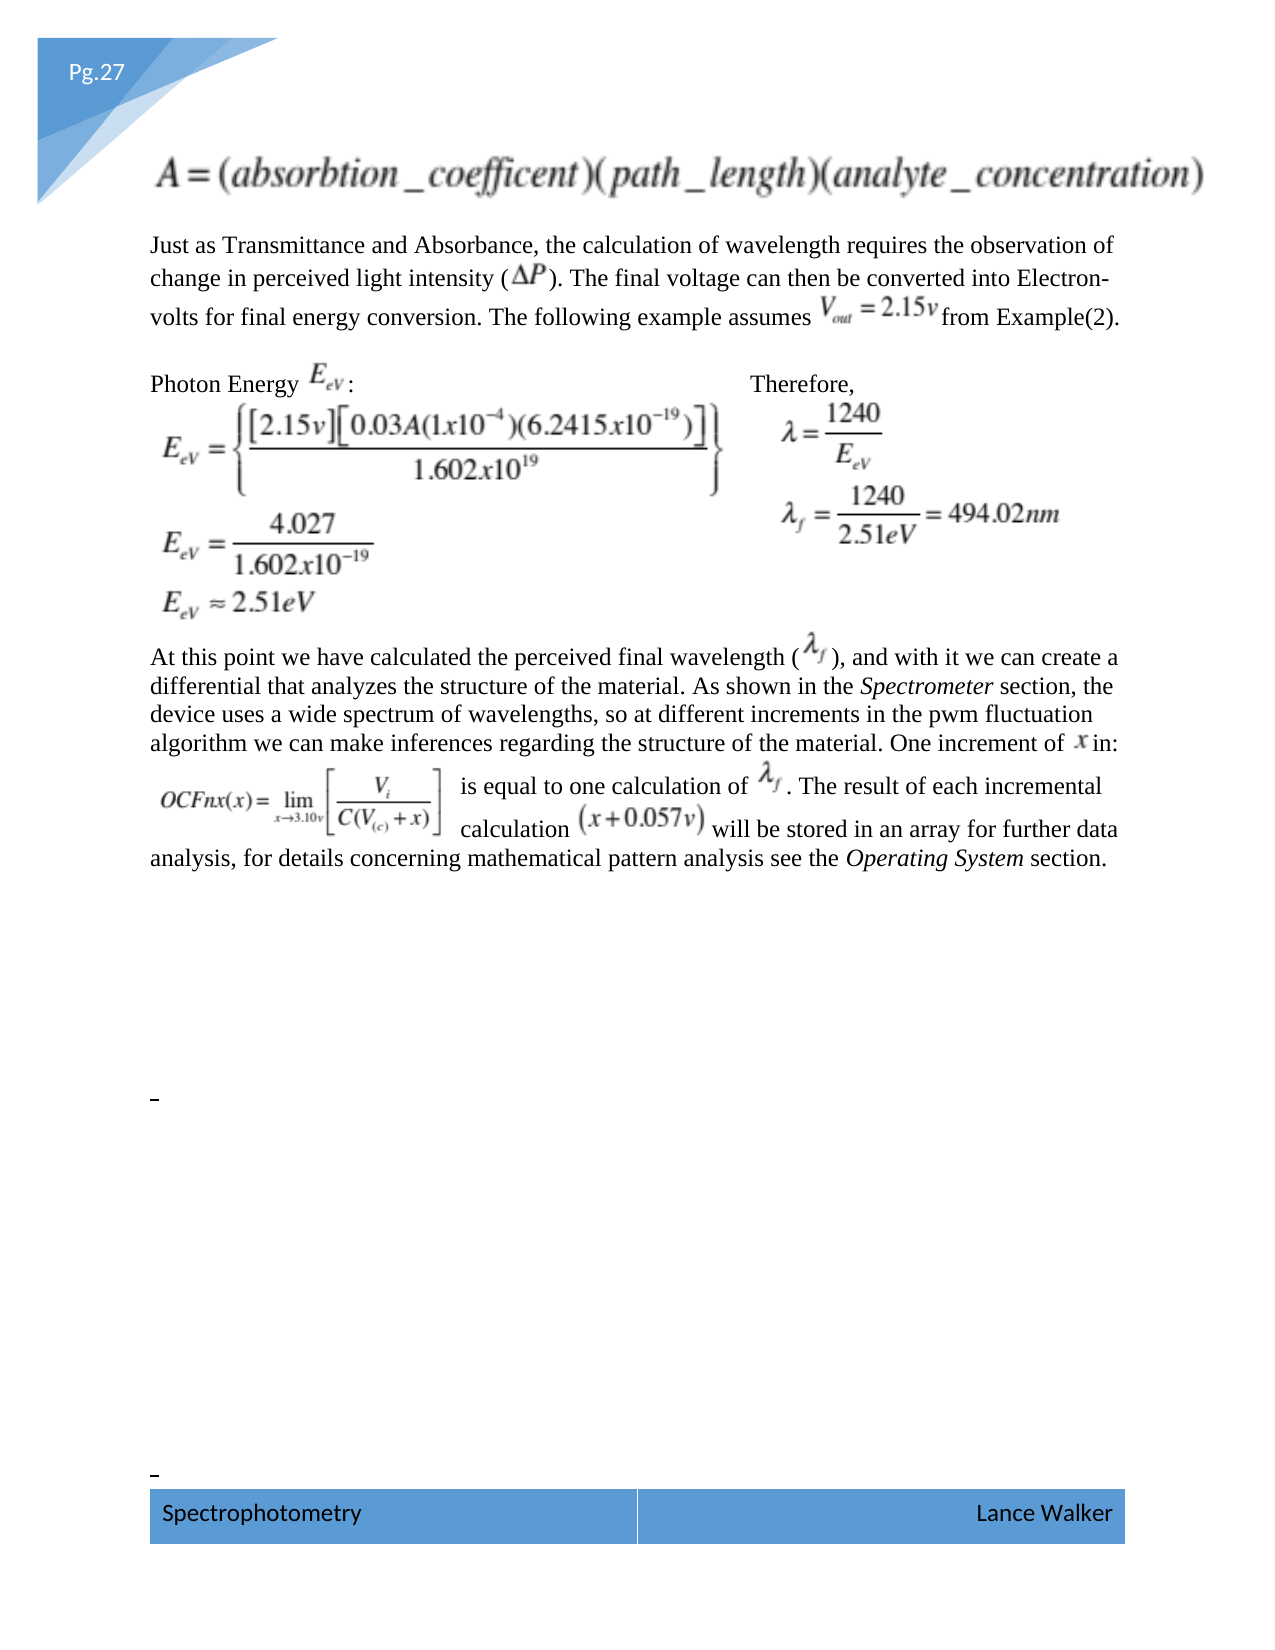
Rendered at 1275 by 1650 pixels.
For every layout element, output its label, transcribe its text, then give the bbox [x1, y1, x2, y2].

picture [37, 37, 279, 206]
text Just as Transmittance and Absorbance, the calculation of wavelength requires the observation of change in perceived light intensity (). The final voltage can then be converted into Electron-volts for final energy conversion. The following example assumes from Example(2). [150, 230, 1125, 330]
text Photon Energy : Therefore, [150, 359, 1125, 398]
text At this point we have calculated the perceived final wavelength (), and with it we can create a differential that analyzes the structure of the material. As shown in the Spectrometer section, the device uses a wide spectrum of wavelengths, so at different increments in the pwm fluctuation algorithm we can make inferences regarding the structure of the material. One increment of in: is equal to one calculation of . The result of each incremental calculation will be stored in an array for further data analysis, for details concerning mathematical pattern analysis see the Operating System section. [150, 628, 1125, 872]
